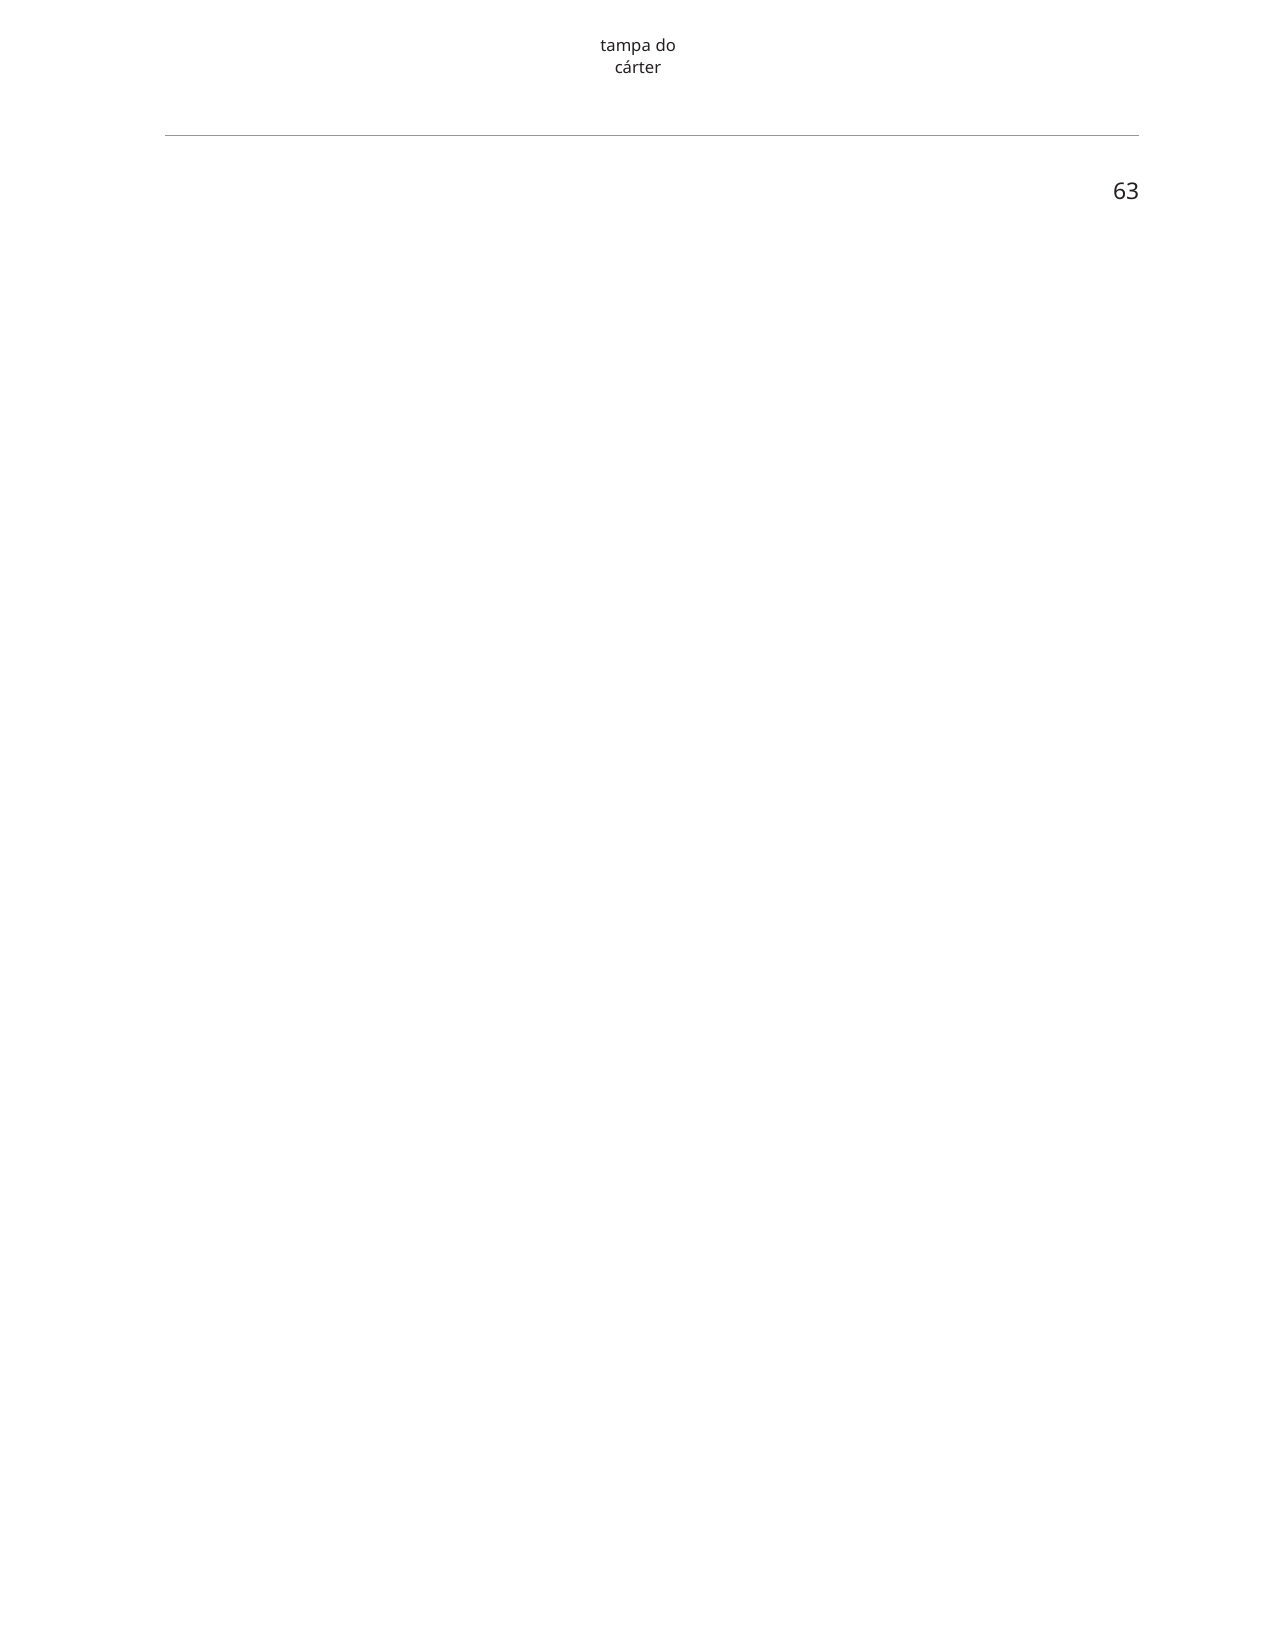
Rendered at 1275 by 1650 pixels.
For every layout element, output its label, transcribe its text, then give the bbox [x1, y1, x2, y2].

text 63 [165, 169, 1152, 206]
text tampa do cárter [577, 33, 698, 79]
